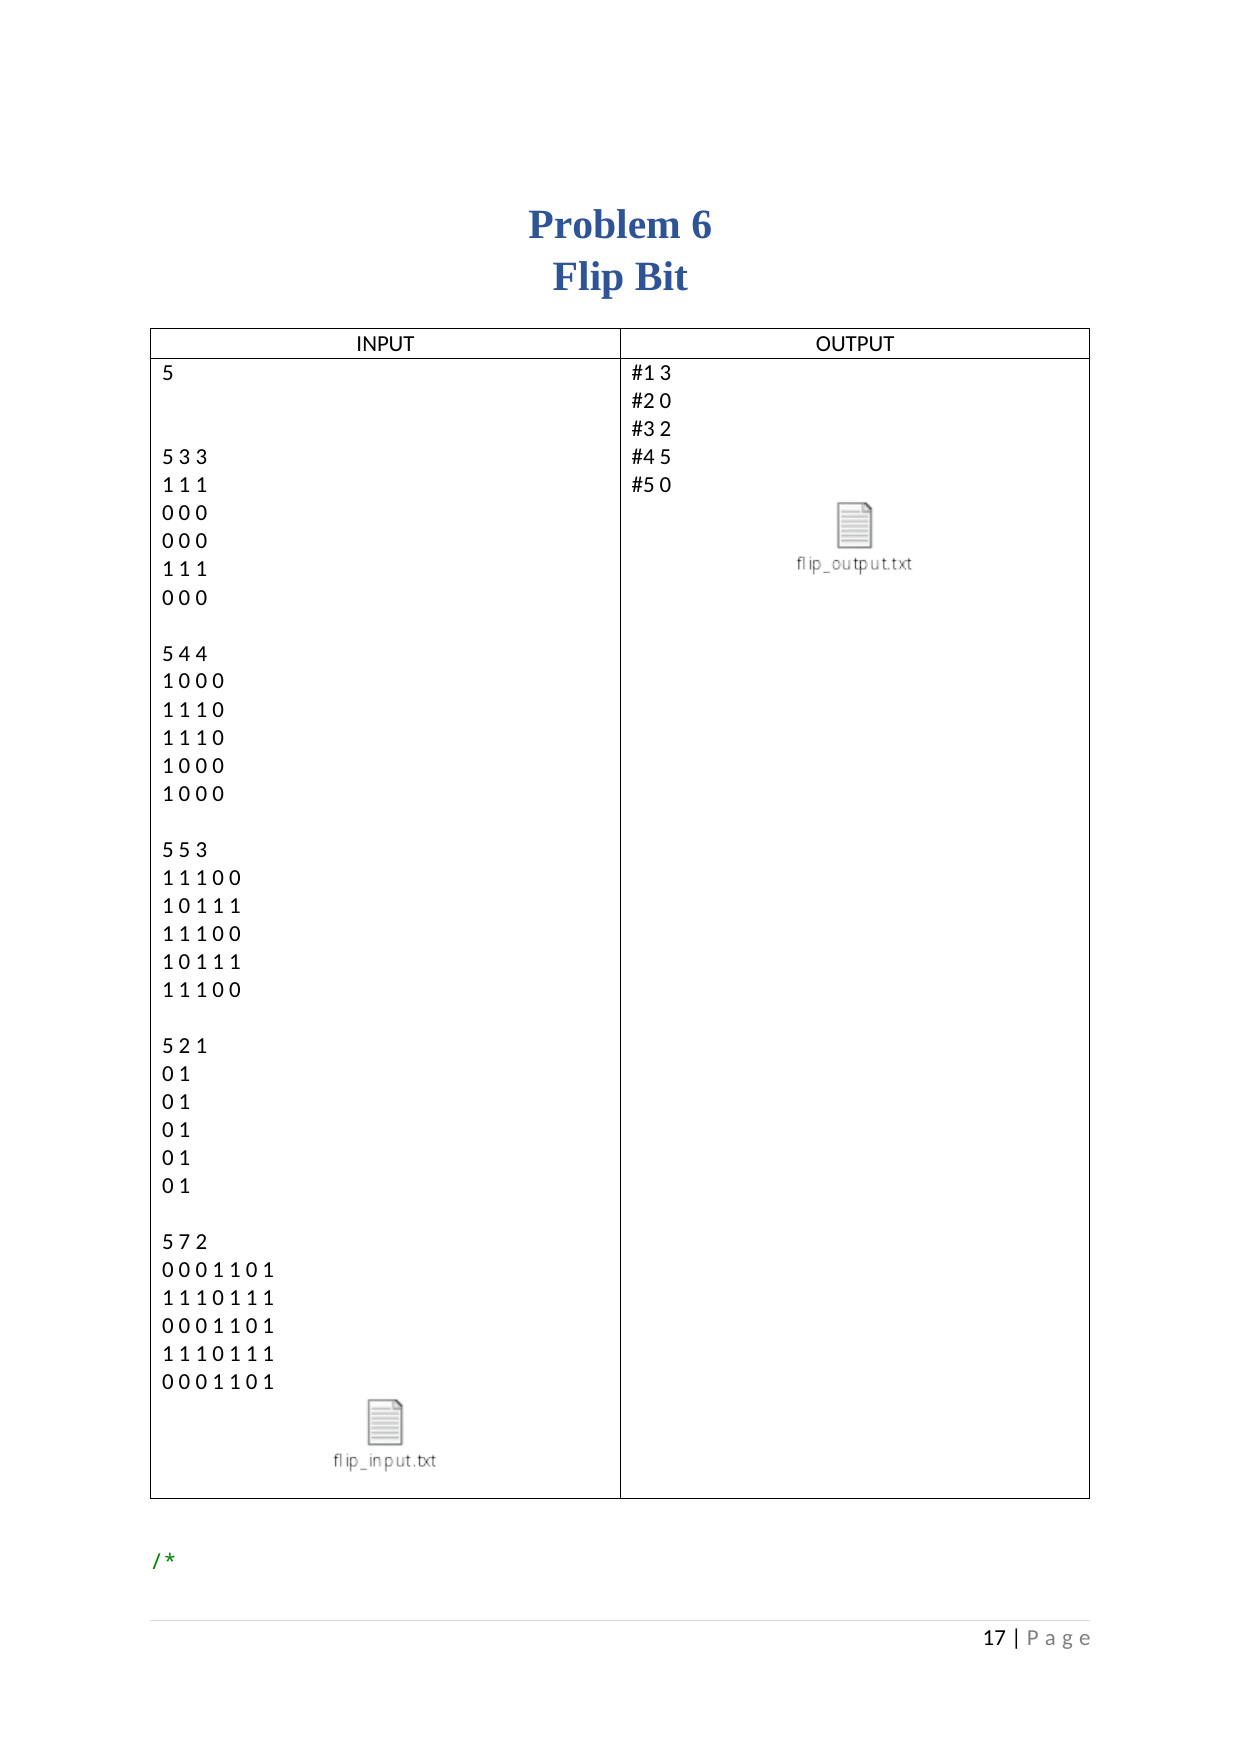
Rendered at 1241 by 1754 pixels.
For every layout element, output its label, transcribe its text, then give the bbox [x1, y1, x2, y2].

table_cell #1 3 #2 0 #3 2 #4 5 #5 0 [621, 359, 1089, 1498]
text /* [150, 1546, 1090, 1576]
table_header INPUT [151, 329, 620, 357]
table_header OUTPUT [621, 329, 1089, 357]
table_cell 5 5 3 3 1 1 1 0 0 0 0 0 0 1 1 1 0 0 0 5 4 4 1 0 0 0 1 1 1 0 1 1 1 0 1 0 0 0 1 0 0 0 5 5 3 1 1 1 0 0 1 0 1 1 1 1 1 1 0 0 1 0 1 1 1 1 1 1 0 0 5 2 1 0 1 0 1 0 1 0 1 0 1 5 7 2 0 0 0 1 1 0 1 1 1 1 0 1 1 1 0 0 0 1 1 0 1 1 1 1 0 1 1 1 0 0 0 1 1 0 1 [151, 359, 620, 1498]
subtitle Flip Bit [150, 200, 1090, 299]
